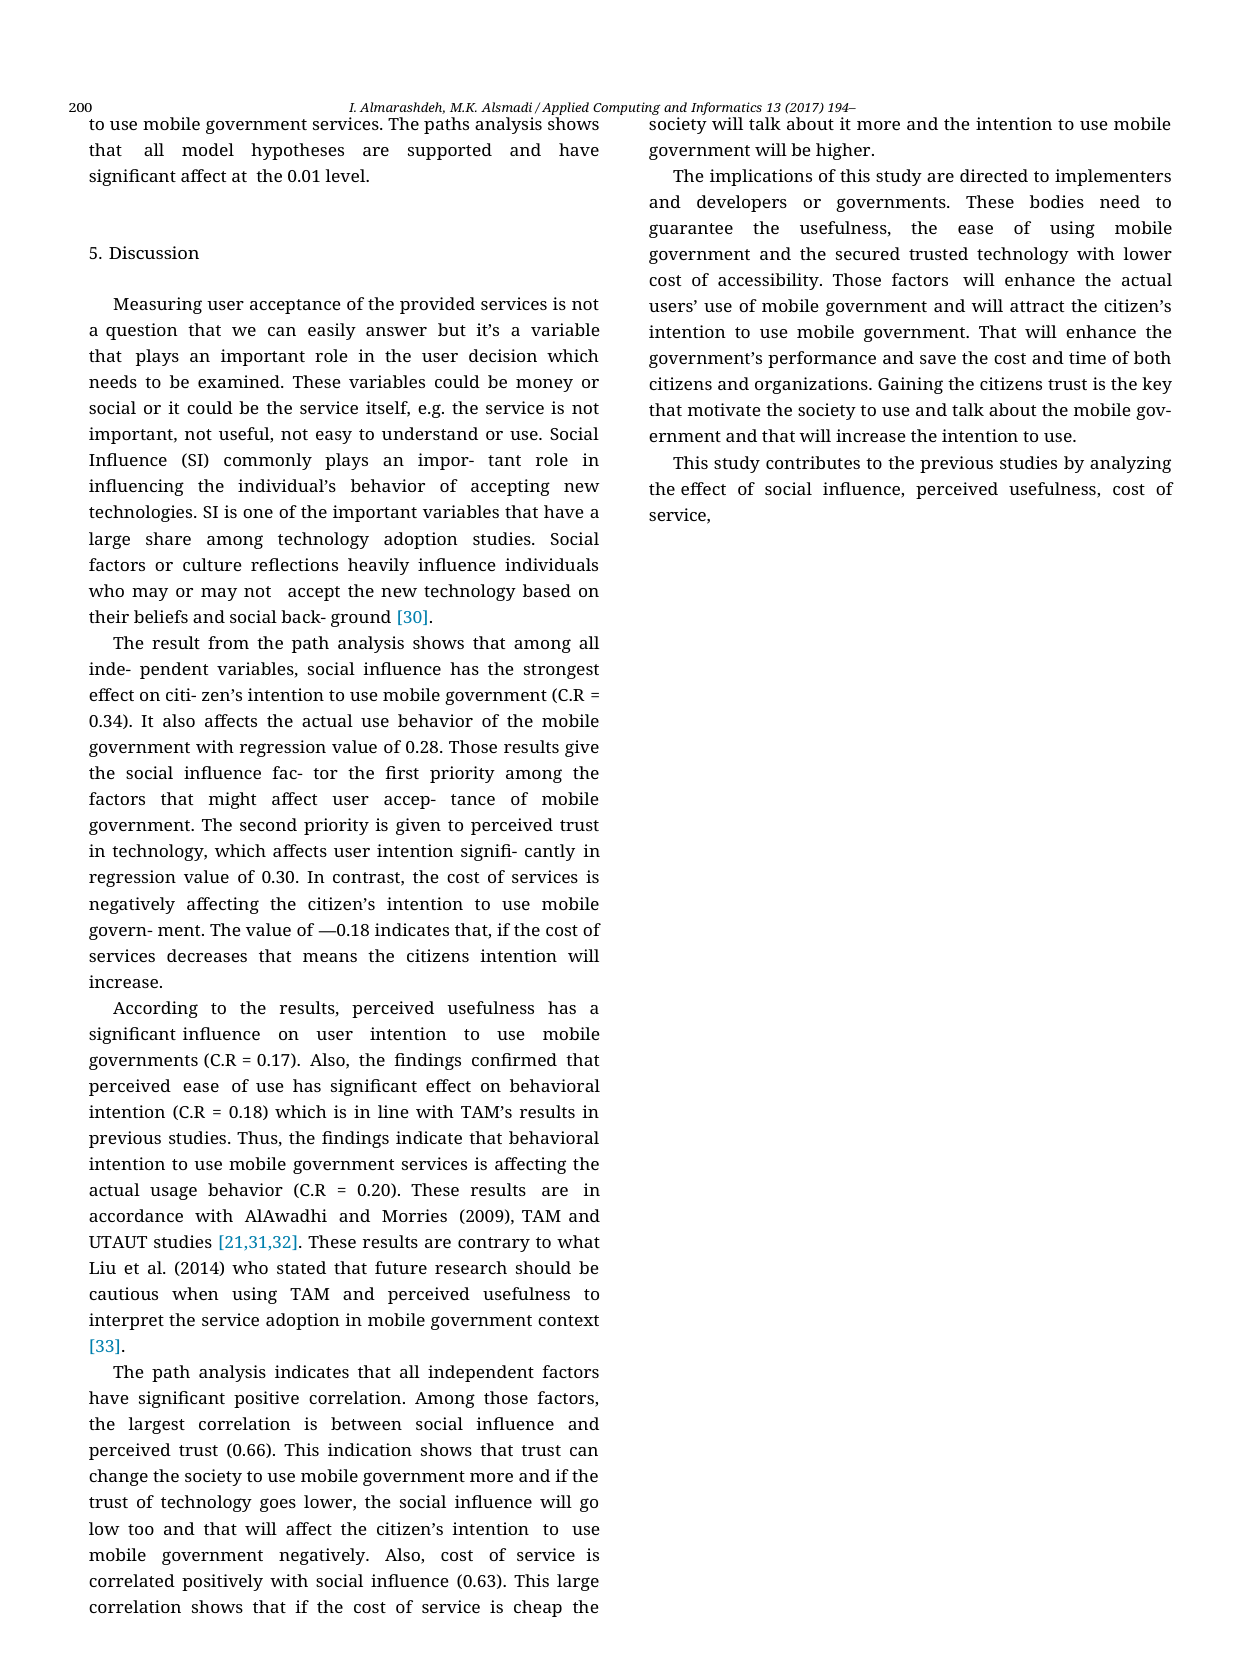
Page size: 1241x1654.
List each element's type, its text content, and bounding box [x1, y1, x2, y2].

text Measuring user acceptance of the provided services is not a question that we can easily answer but it’s a variable that plays an important role in the user decision which needs to be examined. These variables could be money or social or it could be the service itself, e.g. the service is not important, not useful, not easy to understand or use. Social Influence (SI) commonly plays an impor- tant role in influencing the individual’s behavior of accepting new technologies. SI is one of the important variables that have a large share among technology adoption studies. Social factors or culture reflections heavily influence individuals who may or may not accept the new technology based on their beliefs and social back- ground [30]. [88, 293, 600, 628]
text According to the results, perceived usefulness has a significant influence on user intention to use mobile governments (C.R = 0.17). Also, the findings confirmed that perceived ease of use has significant effect on behavioral intention (C.R = 0.18) which is in line with TAM’s results in previous studies. Thus, the findings indicate that behavioral intention to use mobile government services is affecting the actual usage behavior (C.R = 0.20). These results are in accordance with AlAwadhi and Morries (2009), TAM and UTAUT studies [21,31,32]. These results are contrary to what Liu et al. (2014) who stated that future research should be cautious when using TAM and perceived usefulness to interpret the service adoption in mobile government context [33]. [88, 996, 600, 1357]
list Discussion [89, 242, 612, 264]
text This study contributes to the previous studies by analyzing the effect of social influence, perceived usefulness, cost of service, [649, 451, 1172, 526]
text The implications of this study are directed to implementers and developers or governments. These bodies need to guarantee the usefulness, the ease of using mobile government and the secured trusted technology with lower cost of accessibility. Those factors will enhance the actual users’ use of mobile government and will attract the citizen’s intention to use mobile government. That will enhance the government’s performance and save the cost and time of both citizens and organizations. Gaining the citizens trust is the key that motivate the society to use and talk about the mobile gov- ernment and that will increase the intention to use. [649, 165, 1172, 448]
text The result from the path analysis shows that among all inde- pendent variables, social influence has the strongest effect on citi- zen’s intention to use mobile government (C.R = 0.34). It also affects the actual use behavior of the mobile government with regression value of 0.28. Those results give the social influence fac- tor the first priority among the factors that might affect user accep- tance of mobile government. The second priority is given to perceived trust in technology, which affects user intention signifi- cantly in regression value of 0.30. In contrast, the cost of services is negatively affecting the citizen’s intention to use mobile govern- ment. The value of —0.18 indicates that, if the cost of services decreases that means the citizens intention will increase. [88, 632, 600, 993]
text to use mobile government services. The paths analysis shows that all model hypotheses are supported and have significant affect at the 0.01 level. [88, 112, 600, 187]
text The path analysis indicates that all independent factors have significant positive correlation. Among those factors, the largest correlation is between social influence and perceived trust (0.66). This indication shows that trust can change the society to use mobile government more and if the trust of technology goes lower, the social influence will go low too and that will affect the citizen’s intention to use mobile government negatively. Also, cost of service is correlated positively with social influence (0.63). This large correlation shows that if the cost of service is cheap the society will talk about it more and the intention to use mobile government will be higher. [88, 1361, 600, 1618]
